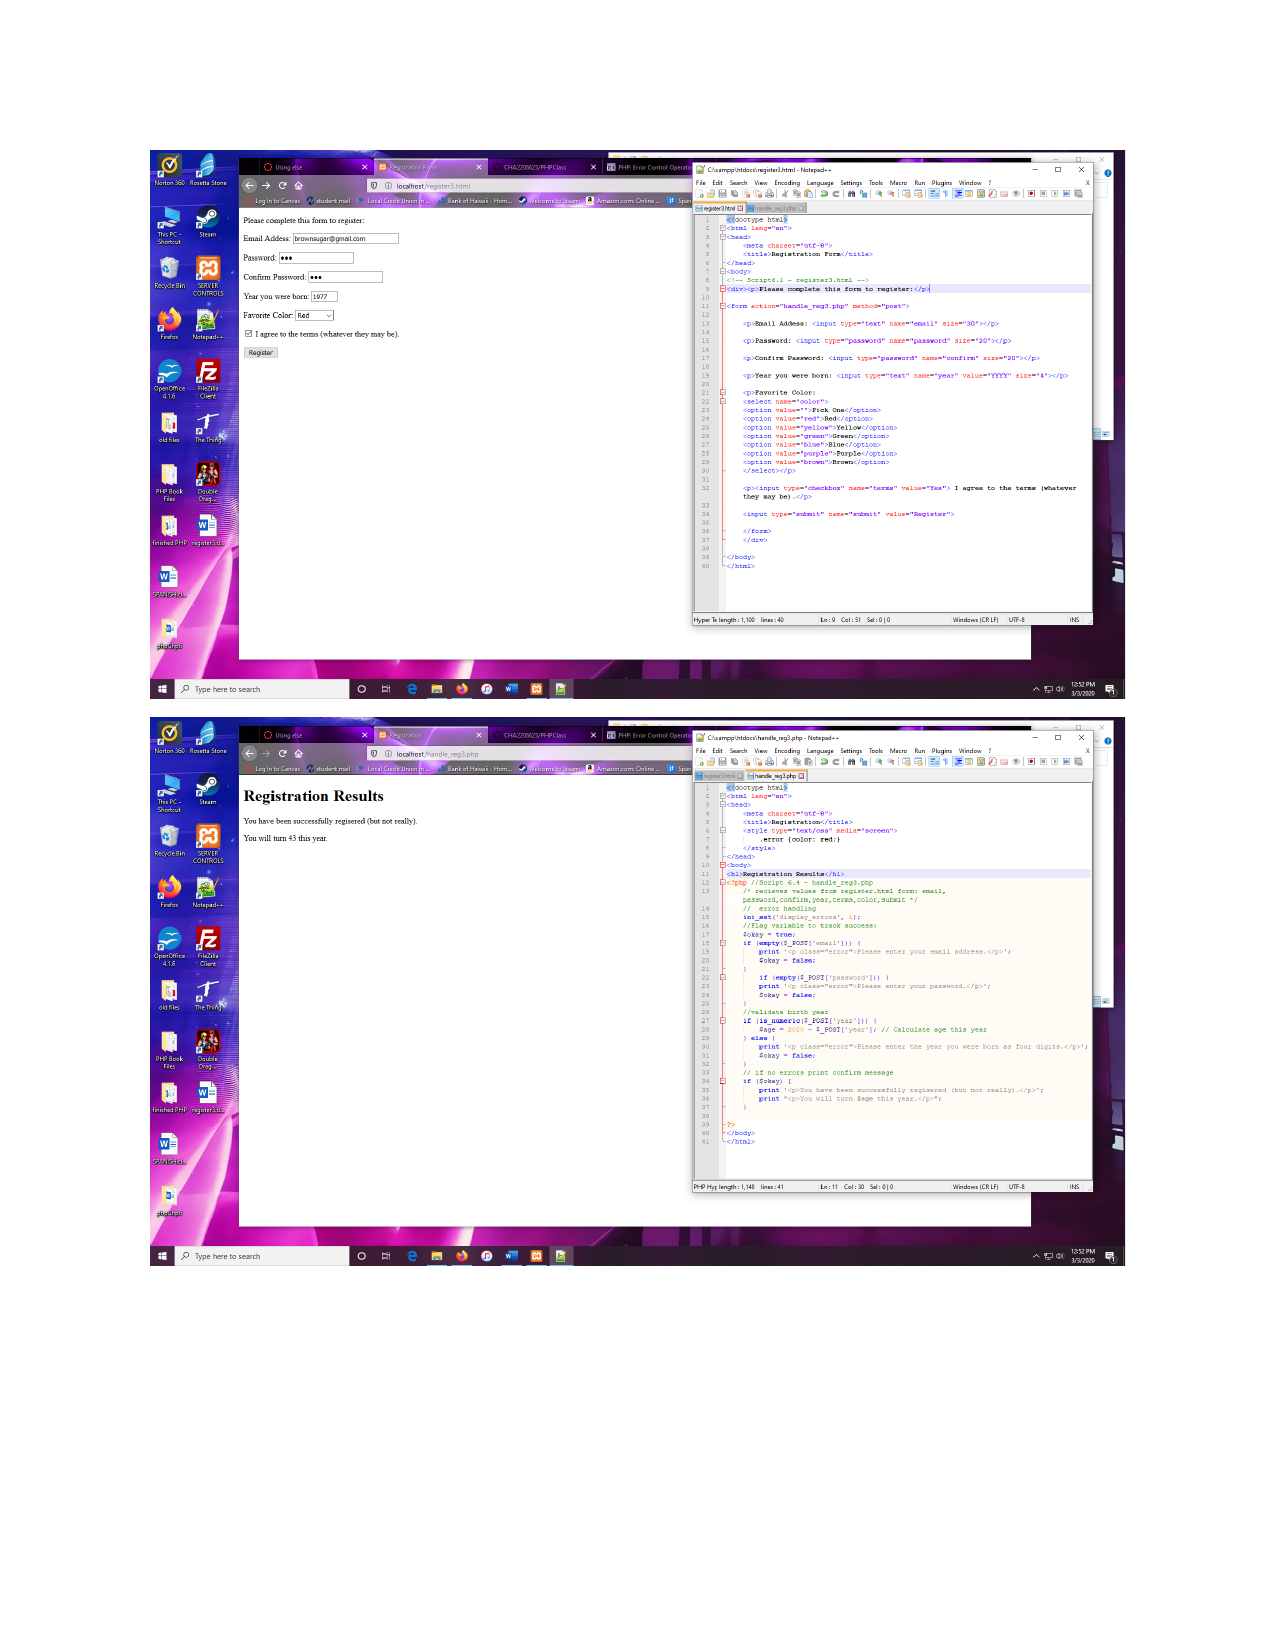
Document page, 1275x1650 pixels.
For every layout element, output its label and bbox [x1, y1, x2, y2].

picture [150, 150, 1125, 699]
picture [150, 717, 1125, 1266]
